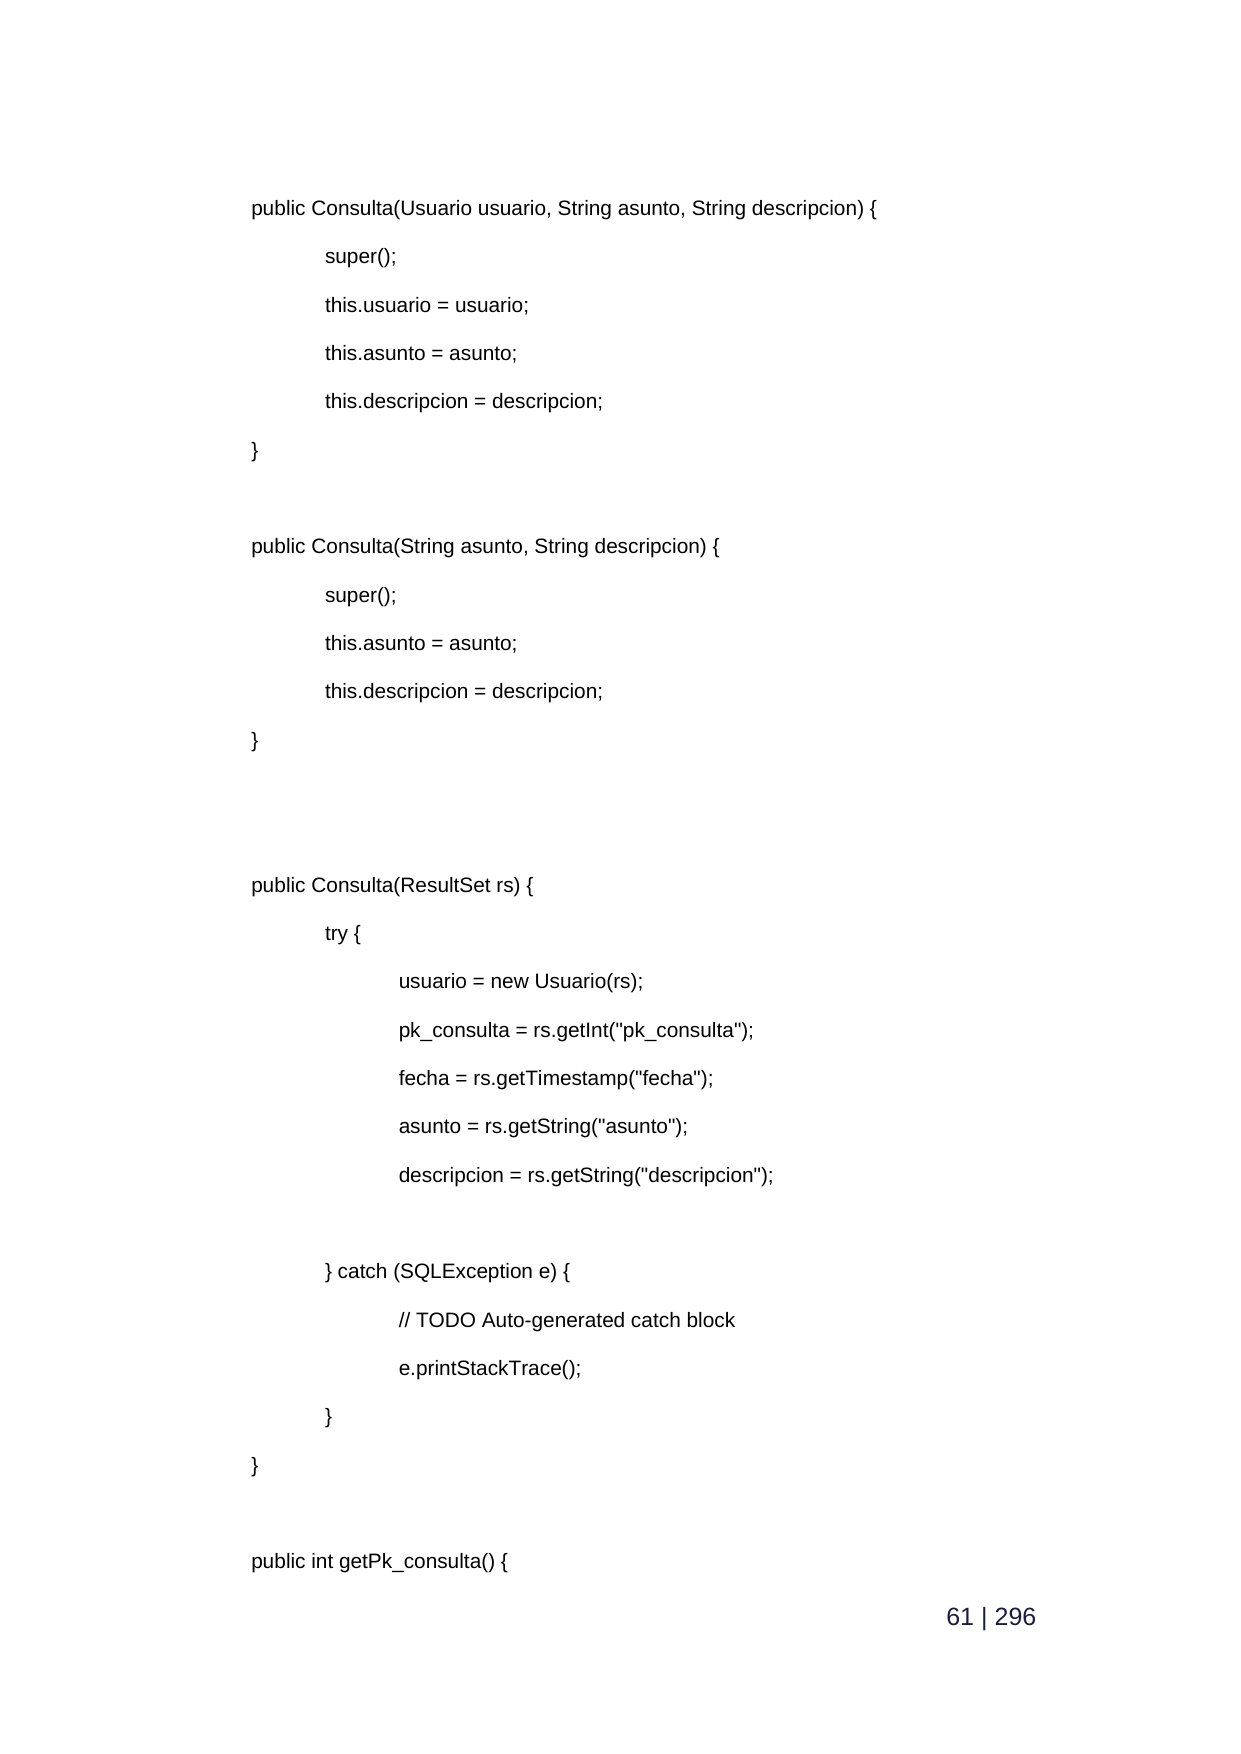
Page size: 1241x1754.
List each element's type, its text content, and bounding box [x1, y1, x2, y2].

text descripcion = rs.getString("descripcion"); [177, 1163, 1063, 1187]
text this.asunto = asunto; [177, 631, 1063, 655]
text this.descripcion = descripcion; [177, 389, 1063, 413]
text public Consulta(String asunto, String descripcion) { [177, 534, 1063, 558]
text } [177, 1404, 1063, 1428]
text } [177, 438, 1063, 462]
text try { [177, 921, 1063, 945]
text } [177, 1453, 1063, 1477]
text super(); [177, 583, 1063, 607]
text public Consulta(Usuario usuario, String asunto, String descripcion) { [177, 196, 1063, 220]
text asunto = rs.getString("asunto"); [177, 1114, 1063, 1138]
text this.usuario = usuario; [177, 293, 1063, 317]
text this.descripcion = descripcion; [177, 679, 1063, 703]
text } catch (SQLException e) { [177, 1259, 1063, 1283]
text // TODO Auto-generated catch block [177, 1308, 1063, 1332]
text usuario = new Usuario(rs); [177, 969, 1063, 993]
text public Consulta(ResultSet rs) { [177, 873, 1063, 897]
text e.printStackTrace(); [177, 1356, 1063, 1380]
text pk_consulta = rs.getInt("pk_consulta"); [177, 1018, 1063, 1042]
text this.asunto = asunto; [177, 341, 1063, 365]
text public int getPk_consulta() { [177, 1549, 1063, 1573]
text fecha = rs.getTimestamp("fecha"); [177, 1066, 1063, 1090]
text super(); [177, 244, 1063, 268]
text } [177, 728, 1063, 752]
